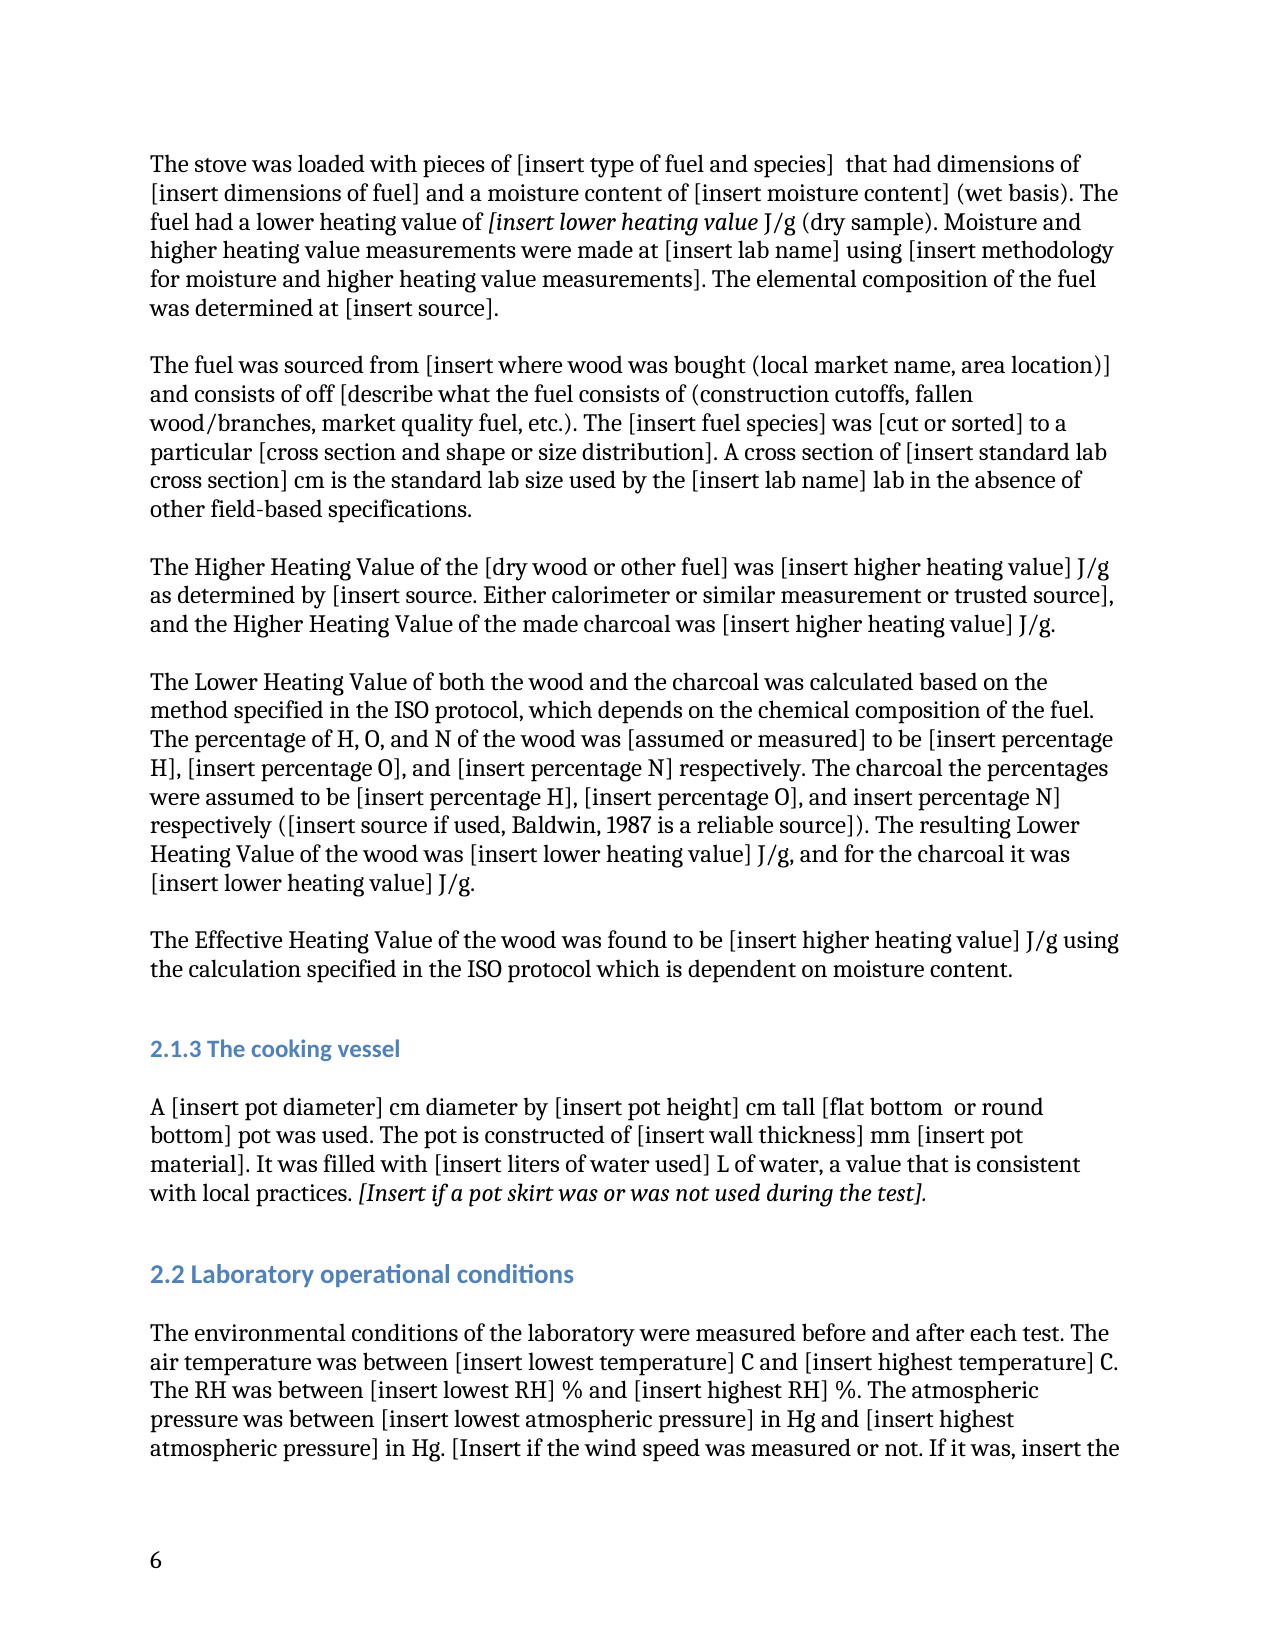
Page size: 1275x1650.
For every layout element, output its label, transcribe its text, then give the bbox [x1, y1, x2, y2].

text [150, 1319, 1125, 1463]
subtitle 2.2 Laboratory operational conditions [150, 1257, 1125, 1290]
subtitle 2.1.3 The cooking vessel [150, 1033, 1125, 1064]
text The fuel was sourced from [insert where wood was bought (local market name, area location)] and consists of off [describe what the fuel consists of (construction cutoffs, fallen wood/branches, market quality fuel, etc.). The [insert fuel species] was [cut or sorted] to a particular [cross section and shape or size distribution]. A cross section of [insert standard lab cross section] cm is the standard lab size used by the [insert lab name] lab in the absence of other field-based specifications. [150, 351, 1125, 524]
text The stove was loaded with pieces of [insert type of fuel and species] that had dimensions of [insert dimensions of fuel] and a moisture content of [insert moisture content] (wet basis). The fuel had a lower heating value of [insert lower heating value J/g (dry sample). Moisture and higher heating value measurements were made at [insert lab name] using [insert methodology for moisture and higher heating value measurements]. The elemental composition of the fuel was determined at [insert source]. [150, 150, 1125, 322]
text The Lower Heating Value of both the wood and the charcoal was calculated based on the method specified in the ISO protocol, which depends on the chemical composition of the fuel. The percentage of H, O, and N of the wood was [assumed or measured] to be [insert percentage H], [insert percentage O], and [insert percentage N] respectively. The charcoal the percentages were assumed to be [insert percentage H], [insert percentage O], and insert percentage N] respectively ([insert source if used, Baldwin, 1987 is a reliable source]). The resulting Lower Heating Value of the wood was [insert lower heating value] J/g, and for the charcoal it was [insert lower heating value] J/g. [150, 667, 1125, 897]
text The Higher Heating Value of the [dry wood or other fuel] was [insert higher heating value] J/g as determined by [insert source. Either calorimeter or similar measurement or trusted source], and the Higher Heating Value of the made charcoal was [insert higher heating value] J/g. [150, 552, 1125, 639]
text The Effective Heating Value of the wood was found to be [insert higher heating value] J/g using the calculation specified in the ISO protocol which is dependent on moisture content. [150, 926, 1125, 984]
text A [insert pot diameter] cm diameter by [insert pot height] cm tall [flat bottom or round bottom] pot was used. The pot is constructed of [insert wall thickness] mm [insert pot material]. It was filled with [insert liters of water used] L of water, a value that is consistent with local practices. [Insert if a pot skirt was or was not used during the test]. [150, 1093, 1125, 1208]
